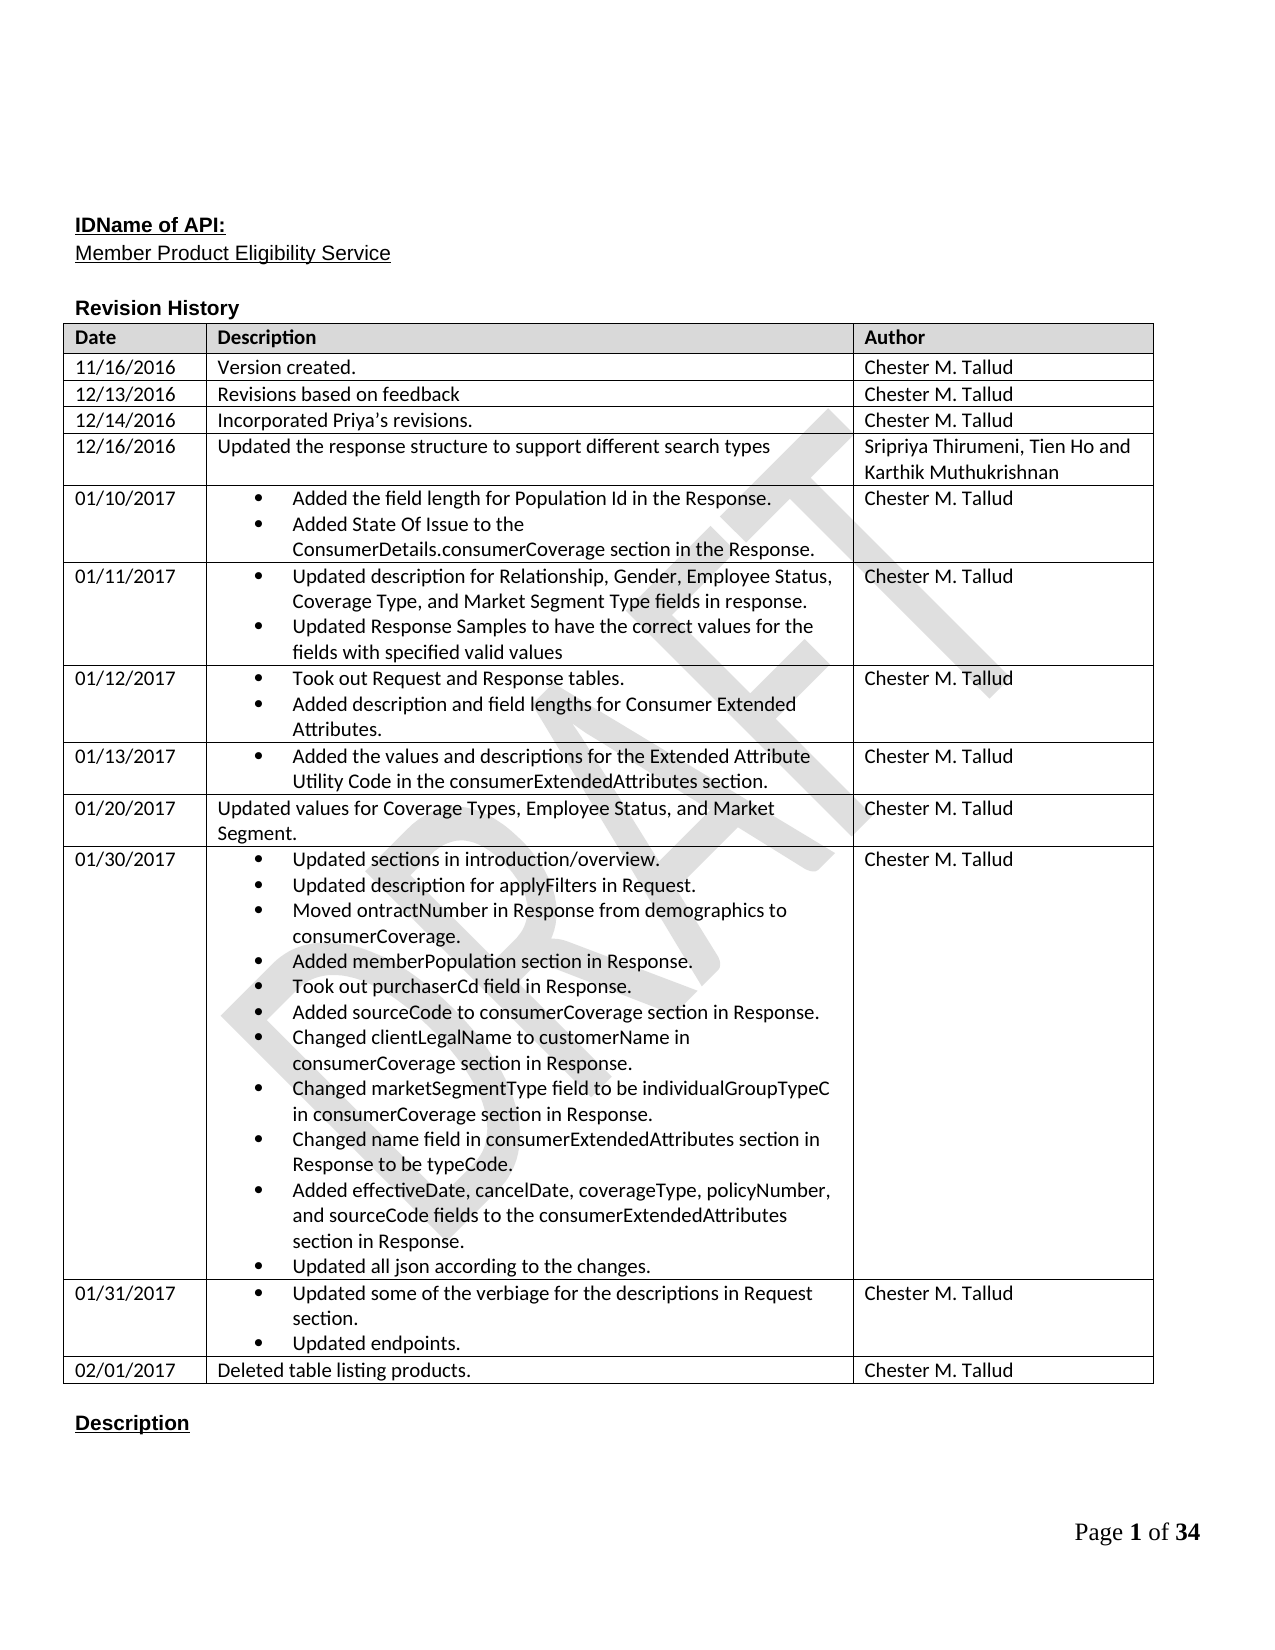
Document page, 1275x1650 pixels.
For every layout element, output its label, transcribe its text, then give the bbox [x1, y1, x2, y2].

text IDName of API: [75, 213, 1200, 237]
table_cell 01/10/2017 [64, 486, 206, 562]
table_cell Chester M. Tallud [854, 847, 1153, 1279]
table_cell Sripriya Thirumeni, Tien Ho and Karthik Muthukrishnan [854, 434, 1153, 484]
table_cell Chester M. Tallud [854, 1357, 1153, 1382]
table_cell Version created. [207, 354, 853, 380]
table_cell 01/20/2017 [64, 795, 206, 846]
table_cell Updated sections in introduction/overview. Updated description for applyFilters in Request. Moved ontractNumber in Response from demographics to consumerCoverage. Added memberPopulation section in Response. Took out purchaserCd field in Response. Added sourceCode to consumerCoverage section in Response. Changed clientLegalName to customerName in consumerCoverage section in Response. Changed marketSegmentType field to be individualGroupTypeC in consumerCoverage section in Response. Changed name field in consumerExtendedAttributes section in Response to be typeCode. Added effectiveDate, cancelDate, coverageType, policyNumber, and sourceCode fields to the consumerExtendedAttributes section in Response. Updated all json according to the changes. [207, 847, 853, 1279]
table_cell 01/11/2017 [64, 563, 206, 664]
table_cell Updated the response structure to support different search types [207, 434, 853, 484]
table_cell Revisions based on feedback [207, 381, 853, 406]
table_cell 01/13/2017 [64, 743, 206, 794]
table_cell Incorporated Priya’s revisions. [207, 407, 853, 433]
table_cell 01/31/2017 [64, 1280, 206, 1356]
table_cell Updated description for Relationship, Gender, Employee Status, Coverage Type, and Market Segment Type fields in response. Updated Response Samples to have the correct values for the fields with specified valid values [207, 563, 853, 664]
table_header Description [207, 324, 853, 353]
table_cell Chester M. Tallud [854, 743, 1153, 794]
text Revision History [75, 296, 1200, 319]
table_cell Chester M. Tallud [854, 666, 1153, 742]
table_cell 01/30/2017 [64, 847, 206, 1279]
table_cell Chester M. Tallud [854, 354, 1153, 380]
table_cell Deleted table listing products. [207, 1357, 853, 1382]
table_cell 01/12/2017 [64, 666, 206, 742]
table_cell Chester M. Tallud [854, 486, 1153, 562]
table_cell Took out Request and Response tables. Added description and field lengths for Consumer Extended Attributes. [207, 666, 853, 742]
table_cell Updated some of the verbiage for the descriptions in Request section. Updated endpoints. [207, 1280, 853, 1356]
table_cell 02/01/2017 [64, 1357, 206, 1382]
table_cell 12/13/2016 [64, 381, 206, 406]
table_cell Added the values and descriptions for the Extended Attribute Utility Code in the consumerExtendedAttributes section. [207, 743, 853, 794]
table_cell Chester M. Tallud [854, 381, 1153, 406]
table_header Author [854, 324, 1153, 353]
table_cell Chester M. Tallud [854, 407, 1153, 433]
table_cell Added the field length for Population Id in the Response. Added State Of Issue to the ConsumerDetails.consumerCoverage section in the Response. [207, 486, 853, 562]
table_cell Updated values for Coverage Types, Employee Status, and Market Segment. [207, 795, 853, 846]
table_cell 11/16/2016 [64, 354, 206, 380]
text Description [75, 1411, 1200, 1435]
table_cell Chester M. Tallud [854, 795, 1153, 846]
table_header Date [64, 324, 206, 353]
table_cell Chester M. Tallud [854, 563, 1153, 664]
table_cell 12/14/2016 [64, 407, 206, 433]
text Member Product Eligibility Service [75, 241, 1200, 264]
table_cell Chester M. Tallud [854, 1280, 1153, 1356]
table_cell 12/16/2016 [64, 434, 206, 484]
